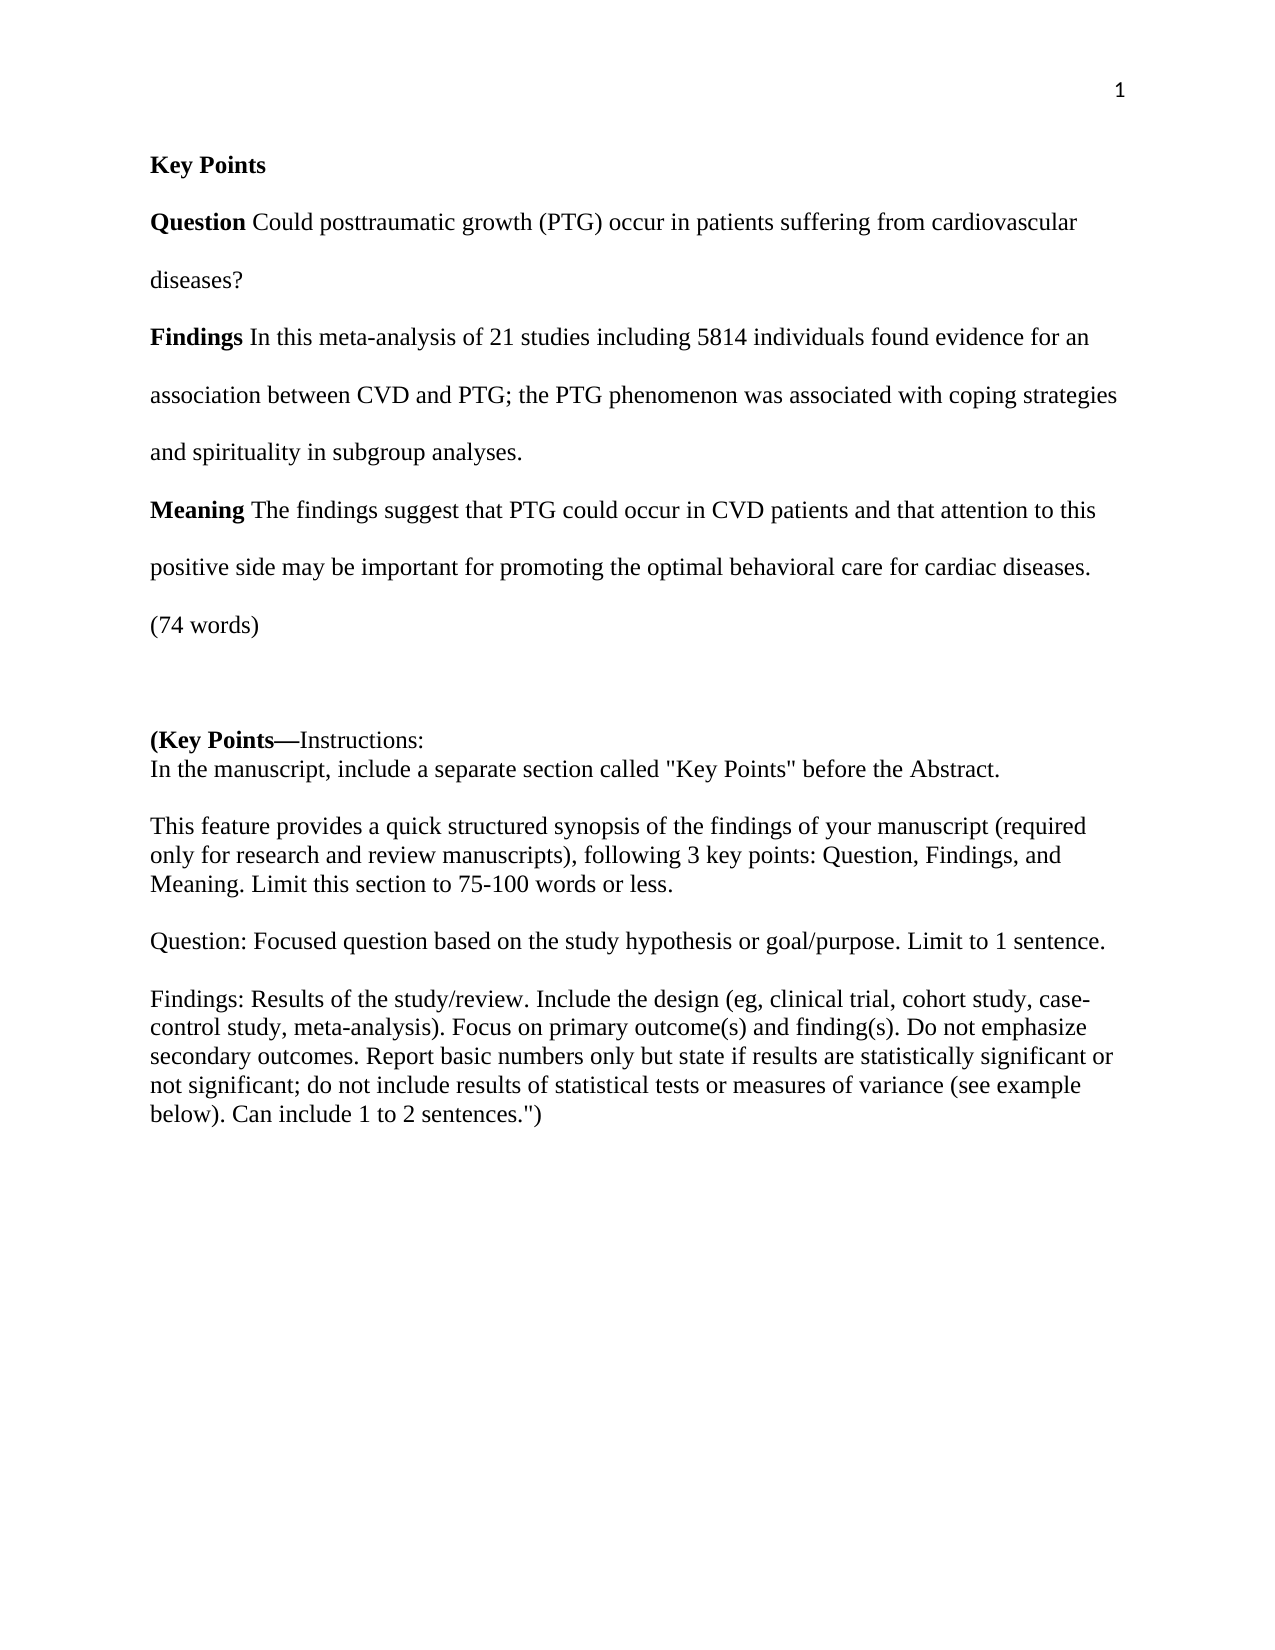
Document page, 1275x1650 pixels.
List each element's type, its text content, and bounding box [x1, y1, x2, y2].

text Key Points [150, 150, 1125, 179]
text (Key Points—Instructions: [150, 725, 1125, 754]
text Question: Focused question based on the study hypothesis or goal/purpose. Limit to 1 sentence. [150, 926, 1125, 955]
text This feature provides a quick structured synopsis of the findings of your manuscript (required only for research and review manuscripts), following 3 key points: Question, Findings, and Meaning. Limit this section to 75-100 words or less. [150, 811, 1125, 897]
text Question Could posttraumatic growth (PTG) occur in patients suffering from cardiovascular diseases? [150, 207, 1125, 294]
text Findings: Results of the study/review. Include the design (eg, clinical trial, cohort study, case-control study, meta-analysis). Focus on primary outcome(s) and finding(s). Do not emphasize secondary outcomes. Report basic numbers only but state if results are statistically significant or not significant; do not include results of statistical tests or measures of variance (see example below). Can include 1 to 2 sentences.") [150, 984, 1125, 1127]
text Meaning The findings suggest that PTG could occur in CVD patients and that attention to this positive side may be important for promoting the optimal behavioral care for cardiac diseases. (74 words) [150, 495, 1125, 639]
text Findings In this meta-analysis of 21 studies including 5814 individuals found evidence for an association between CVD and PTG; the PTG phenomenon was associated with coping strategies and spirituality in subgroup analyses. [150, 322, 1125, 466]
text In the manuscript, include a separate section called "Key Points" before the Abstract. [150, 754, 1125, 782]
